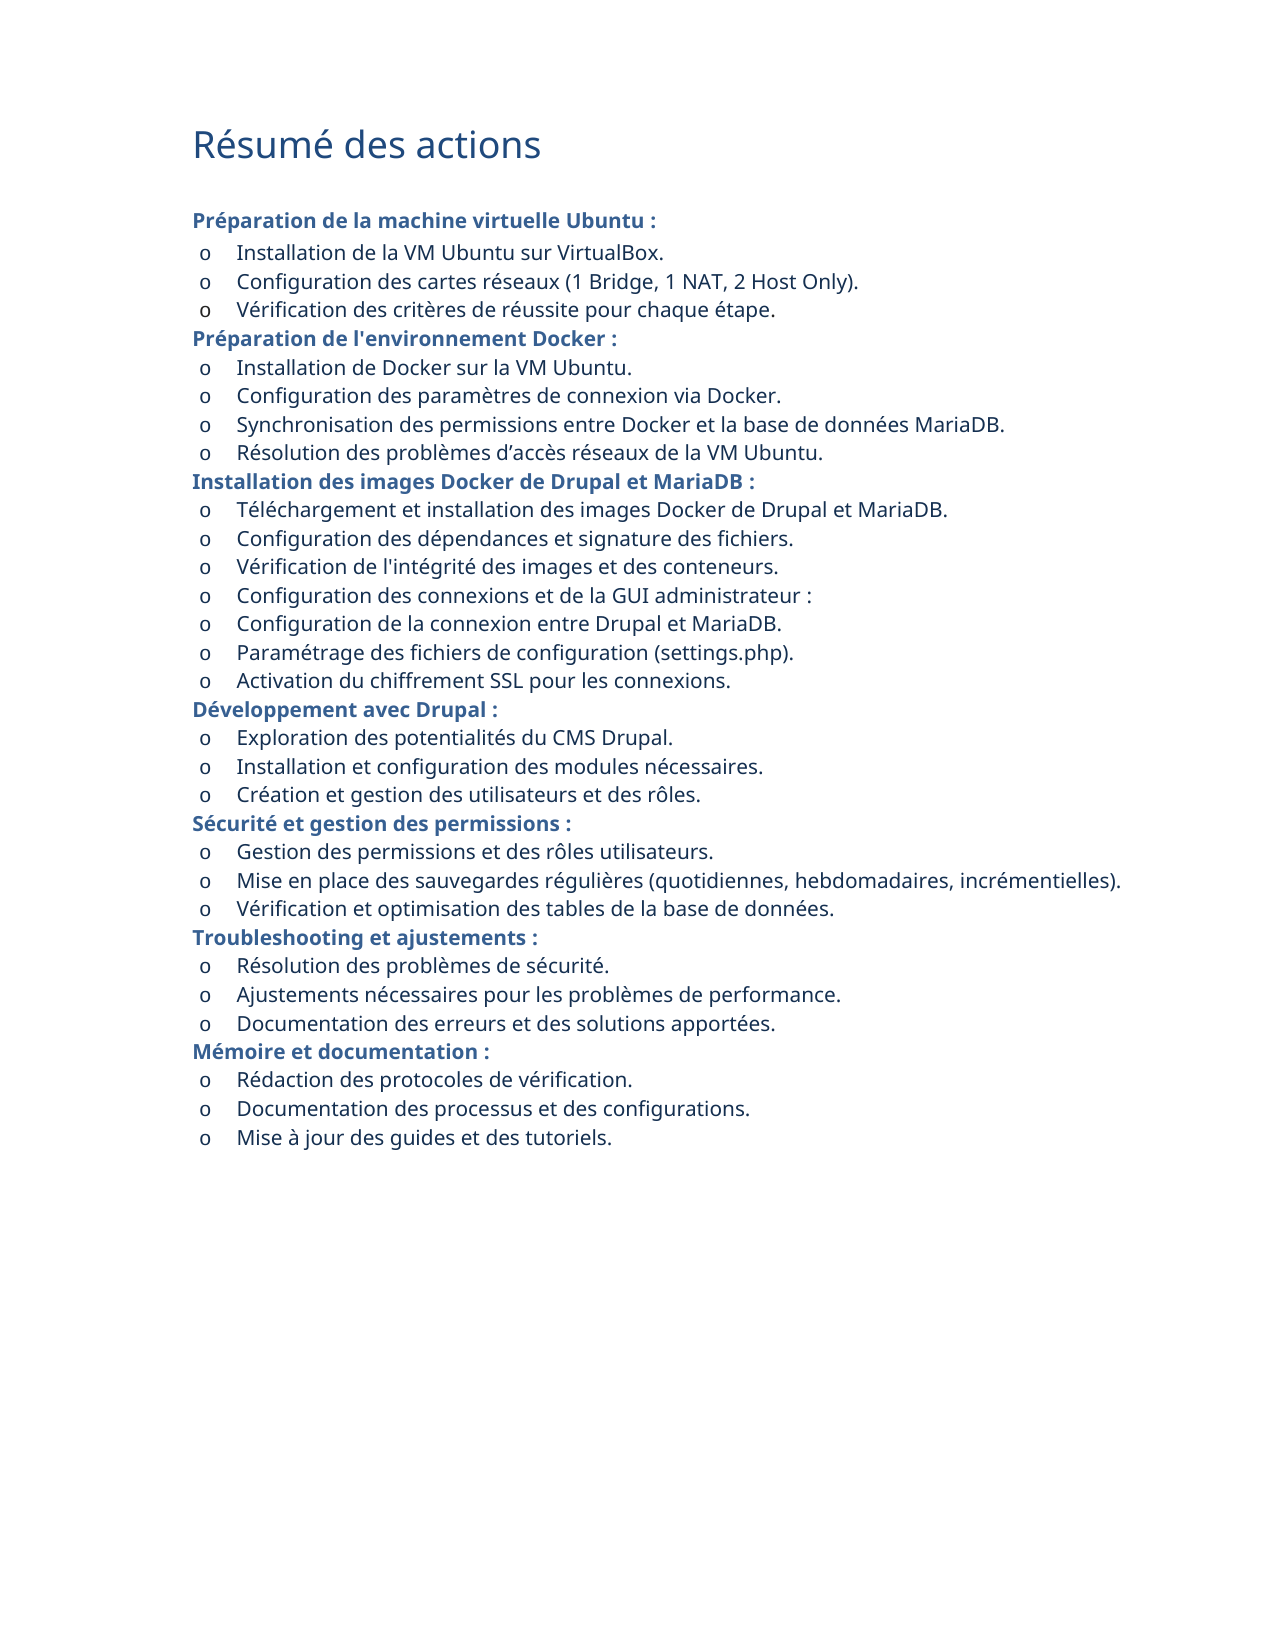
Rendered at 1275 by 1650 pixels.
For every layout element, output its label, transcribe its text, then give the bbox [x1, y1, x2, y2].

text Troubleshooting et ajustements : [192, 923, 1127, 952]
list Installation et configuration des modules nécessaires. [199, 752, 1127, 781]
text Préparation de l'environnement Docker : [192, 324, 1127, 353]
list Résolution des problèmes de sécurité. [199, 952, 1127, 980]
list Gestion des permissions et des rôles utilisateurs. [199, 837, 1127, 866]
list Résolution des problèmes d’accès réseaux de la VM Ubuntu. [199, 438, 1127, 467]
list Activation du chiffrement SSL pour les connexions. [199, 666, 1127, 695]
list Configuration des dépendances et signature des fichiers. [199, 524, 1127, 552]
text Installation des images Docker de Drupal et MariaDB : [192, 467, 1127, 495]
list Configuration des paramètres de connexion via Docker. [199, 381, 1127, 410]
list Vérification et optimisation des tables de la base de données. [199, 894, 1127, 923]
list Installation de la VM Ubuntu sur VirtualBox. [199, 238, 1127, 267]
list Création et gestion des utilisateurs et des rôles. [199, 781, 1127, 809]
list Rédaction des protocoles de vérification. [199, 1066, 1127, 1094]
text Mémoire et documentation : [192, 1037, 1127, 1066]
list Configuration des connexions et de la GUI administrateur : [199, 581, 1127, 609]
text Développement avec Drupal : [192, 695, 1127, 723]
list Installation de Docker sur la VM Ubuntu. [199, 353, 1127, 381]
list Configuration de la connexion entre Drupal et MariaDB. [199, 609, 1127, 638]
list Paramétrage des fichiers de configuration (settings.php). [199, 638, 1127, 666]
list Vérification des critères de réussite pour chaque étape. [199, 296, 1127, 324]
text Sécurité et gestion des permissions : [192, 809, 1127, 837]
list Ajustements nécessaires pour les problèmes de performance. [199, 980, 1127, 1009]
list Synchronisation des permissions entre Docker et la base de données MariaDB. [199, 410, 1127, 438]
list Configuration des cartes réseaux (1 Bridge, 1 NAT, 2 Host Only). [199, 267, 1127, 296]
list Documentation des processus et des configurations. [199, 1094, 1127, 1123]
list Documentation des erreurs et des solutions apportées. [199, 1009, 1127, 1037]
text Résumé des actions Préparation de la machine virtuelle Ubuntu : [192, 118, 1127, 234]
list Vérification de l'intégrité des images et des conteneurs. [199, 552, 1127, 581]
list Téléchargement et installation des images Docker de Drupal et MariaDB. [199, 495, 1127, 524]
list Mise en place des sauvegardes régulières (quotidiennes, hebdomadaires, incrémentielles). [199, 866, 1127, 894]
list Mise à jour des guides et des tutoriels. [199, 1123, 1127, 1151]
list Exploration des potentialités du CMS Drupal. [199, 723, 1127, 752]
